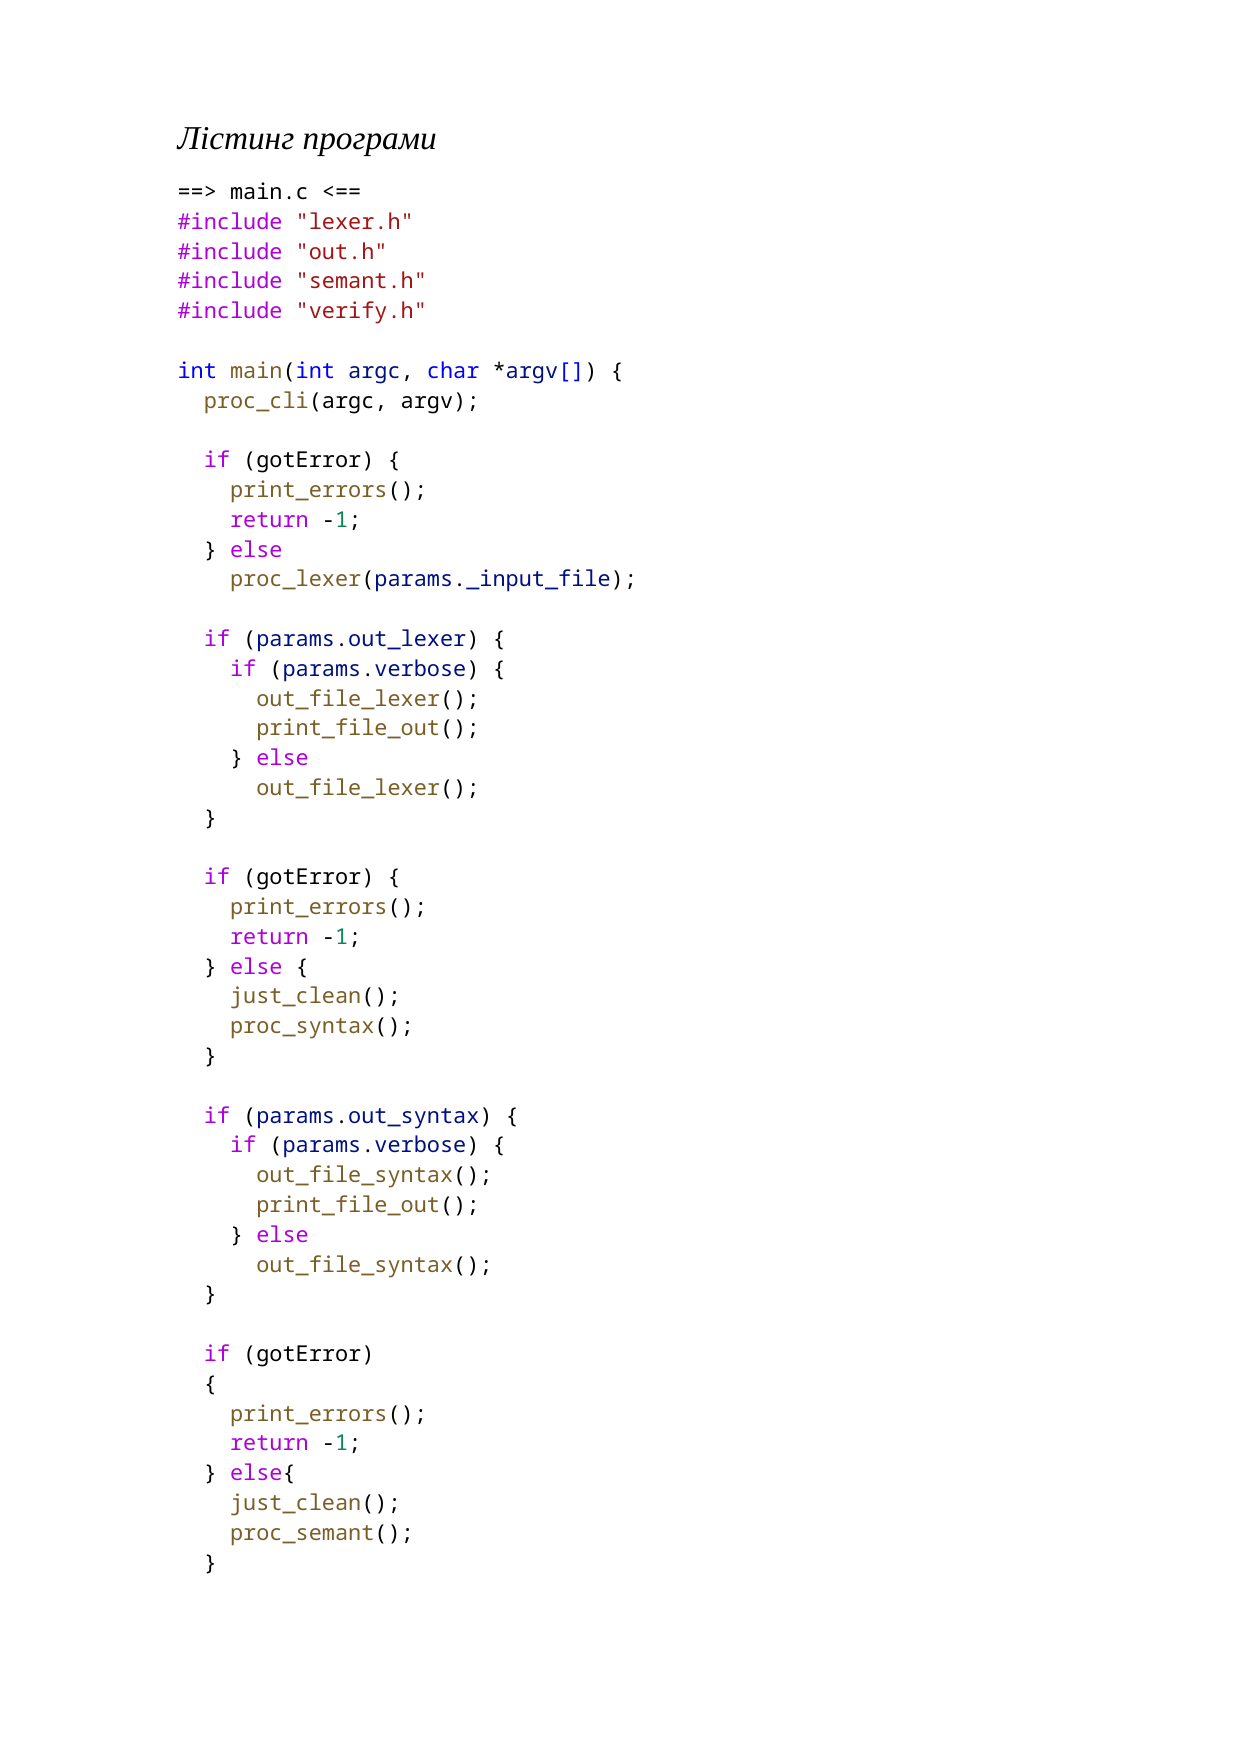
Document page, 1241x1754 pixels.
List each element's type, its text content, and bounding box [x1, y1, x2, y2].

text } else { [177, 951, 1152, 981]
text } [177, 802, 1152, 832]
text out_file_lexer(); [177, 683, 1152, 712]
text print_errors(); [177, 474, 1152, 504]
text } [177, 1040, 1152, 1070]
text if (params.out_syntax) { [177, 1100, 1152, 1129]
text print_file_out(); [177, 1189, 1152, 1219]
text print_errors(); [177, 891, 1152, 921]
text #include "out.h" [177, 236, 1152, 266]
text ==> main.c <== [177, 176, 1152, 206]
text if (gotError) [177, 1338, 1152, 1368]
text #include "semant.h" [177, 266, 1152, 295]
text } [177, 1278, 1152, 1308]
text } [177, 1547, 1152, 1576]
text just_clean(); [177, 981, 1152, 1010]
text return -1; [177, 504, 1152, 534]
text proc_lexer(params._input_file); [177, 563, 1152, 593]
text out_file_syntax(); [177, 1249, 1152, 1278]
text int main(int argc, char *argv[]) { [177, 355, 1152, 385]
text if (gotError) { [177, 444, 1152, 474]
text proc_semant(); [177, 1517, 1152, 1547]
text out_file_syntax(); [177, 1159, 1152, 1189]
text out_file_lexer(); [177, 772, 1152, 802]
text #include "lexer.h" [177, 206, 1152, 236]
text proc_cli(argc, argv); [177, 385, 1152, 414]
text return -1; [177, 921, 1152, 951]
text { [177, 1368, 1152, 1398]
text } else [177, 742, 1152, 772]
text Лістинг програми [177, 118, 1152, 156]
text print_file_out(); [177, 712, 1152, 742]
text proc_syntax(); [177, 1010, 1152, 1040]
text } else{ [177, 1457, 1152, 1487]
text return -1; [177, 1427, 1152, 1457]
text } else [177, 1219, 1152, 1249]
text } else [177, 534, 1152, 563]
text if (params.out_lexer) { [177, 623, 1152, 653]
text if (params.verbose) { [177, 1129, 1152, 1159]
text if (gotError) { [177, 861, 1152, 891]
text #include "verify.h" [177, 295, 1152, 325]
text if (params.verbose) { [177, 653, 1152, 683]
text just_clean(); [177, 1487, 1152, 1517]
text print_errors(); [177, 1398, 1152, 1427]
